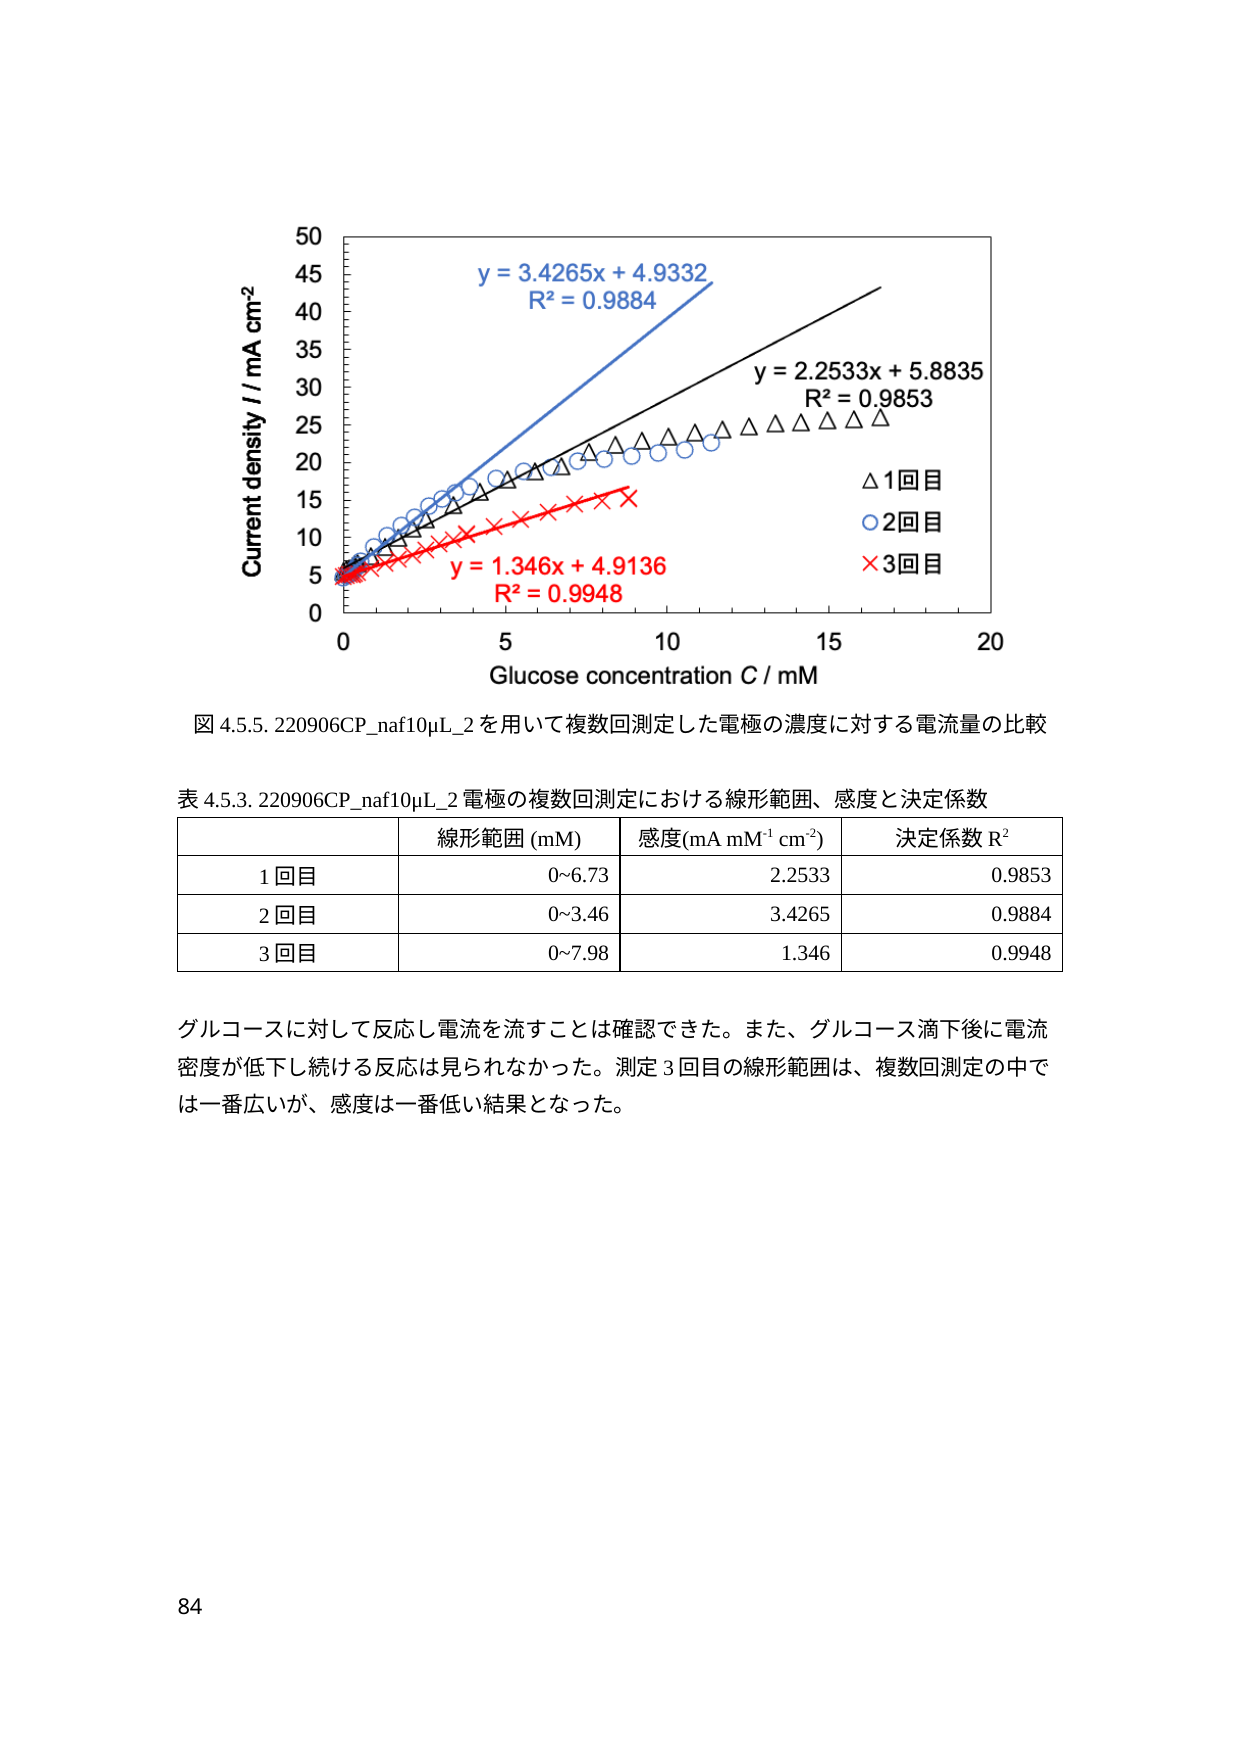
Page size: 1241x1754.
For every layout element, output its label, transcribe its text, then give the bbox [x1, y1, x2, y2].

picture [223, 216, 1017, 690]
text グルコースに対して反応し電流を流すことは確認できた。また、グルコース滴下後に電流密度が低下し続ける反応は見られなかった。測定3回目の線形範囲は、複数回測定の中では一番広いが、感度は一番低い結果となった。 [177, 1009, 1063, 1122]
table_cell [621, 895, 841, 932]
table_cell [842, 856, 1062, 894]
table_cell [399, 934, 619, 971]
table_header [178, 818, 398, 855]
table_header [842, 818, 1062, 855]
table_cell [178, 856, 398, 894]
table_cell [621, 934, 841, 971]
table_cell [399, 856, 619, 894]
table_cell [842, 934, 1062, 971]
text 図4.5.5. 220906CP_naf10μL_2を用いて複数回測定した電極の濃度に対する電流量の比較 [177, 704, 1063, 742]
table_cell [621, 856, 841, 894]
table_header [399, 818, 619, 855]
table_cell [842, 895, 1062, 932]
text 表4.5.3. 220906CP_naf10μL_2電極の複数回測定における線形範囲、感度と決定係数 [177, 779, 1063, 817]
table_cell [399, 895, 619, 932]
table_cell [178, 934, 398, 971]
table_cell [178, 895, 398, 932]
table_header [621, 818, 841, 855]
